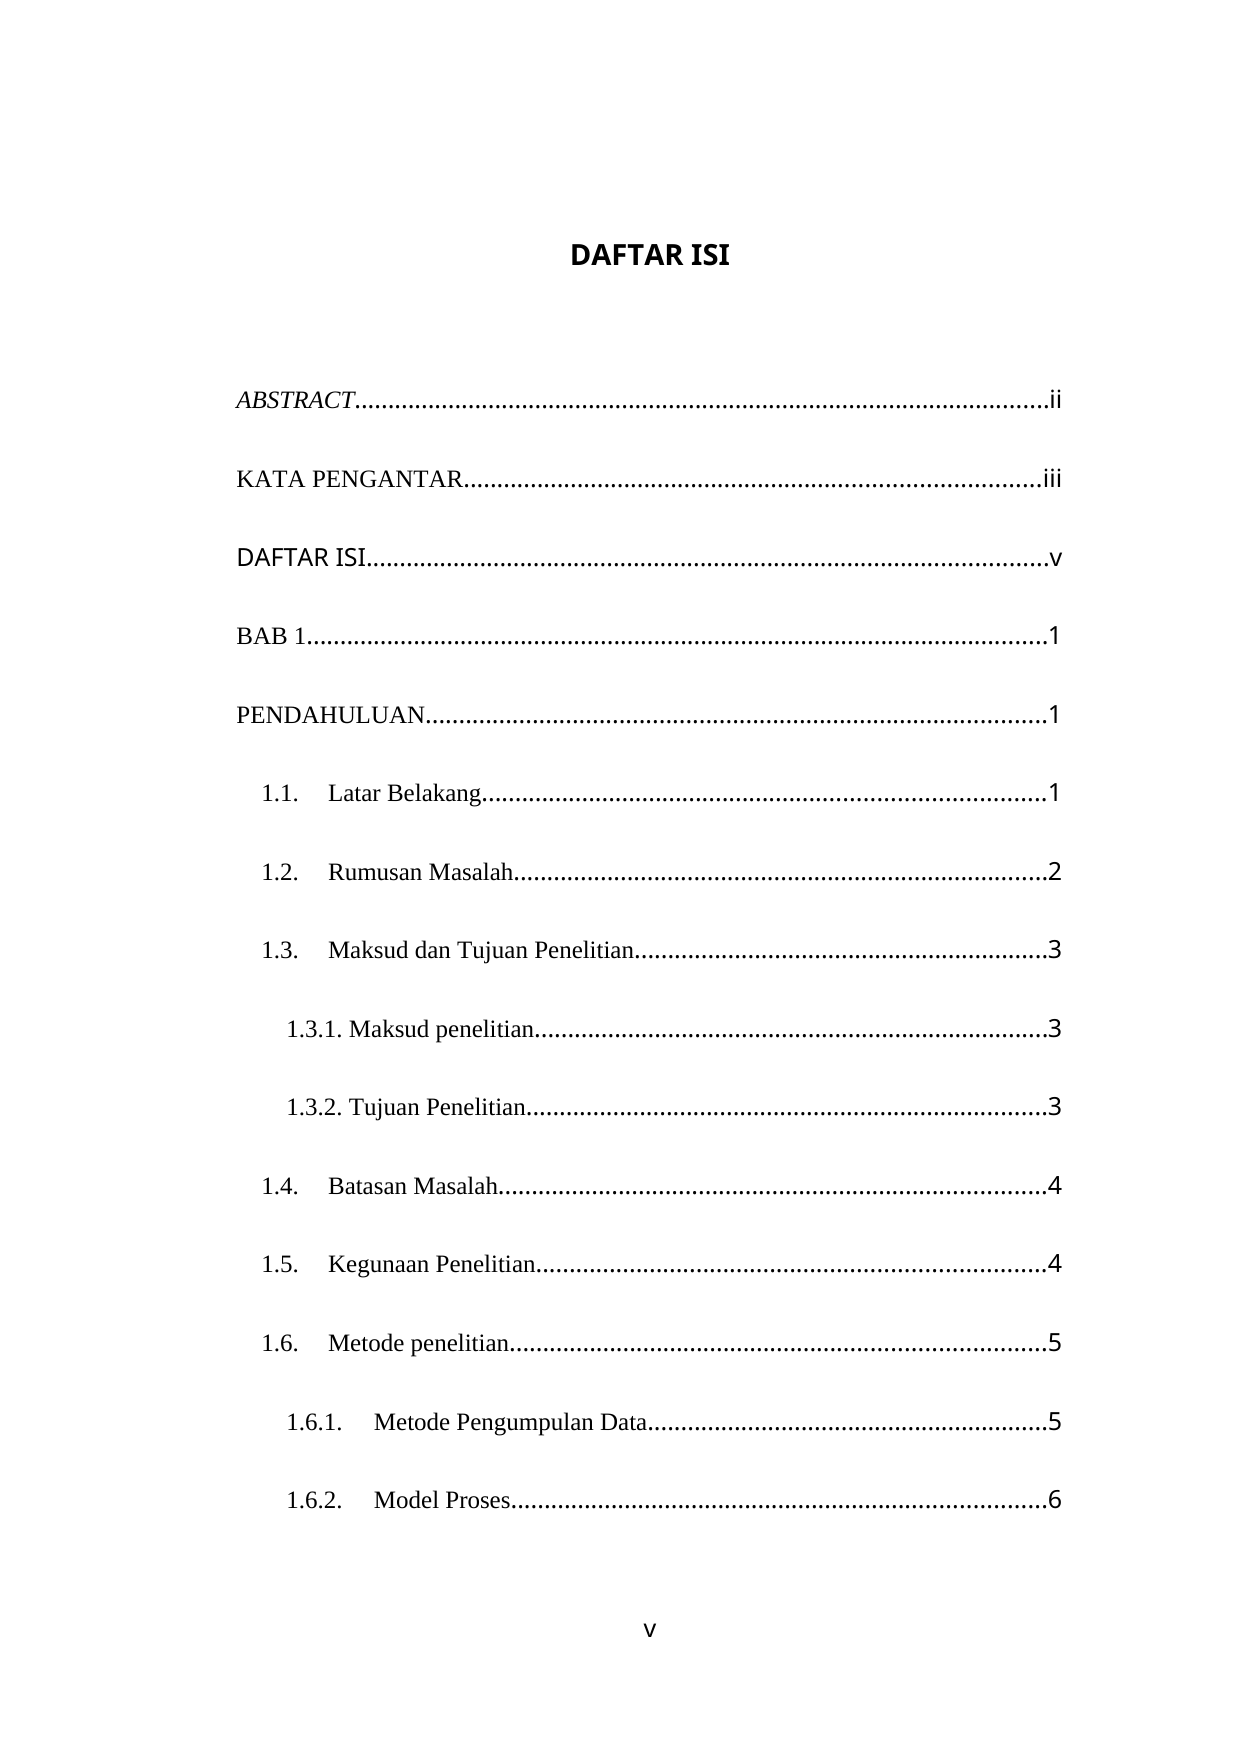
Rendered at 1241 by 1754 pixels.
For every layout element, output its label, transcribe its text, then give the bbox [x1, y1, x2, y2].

subtitle DAFTAR ISI [236, 235, 1063, 274]
